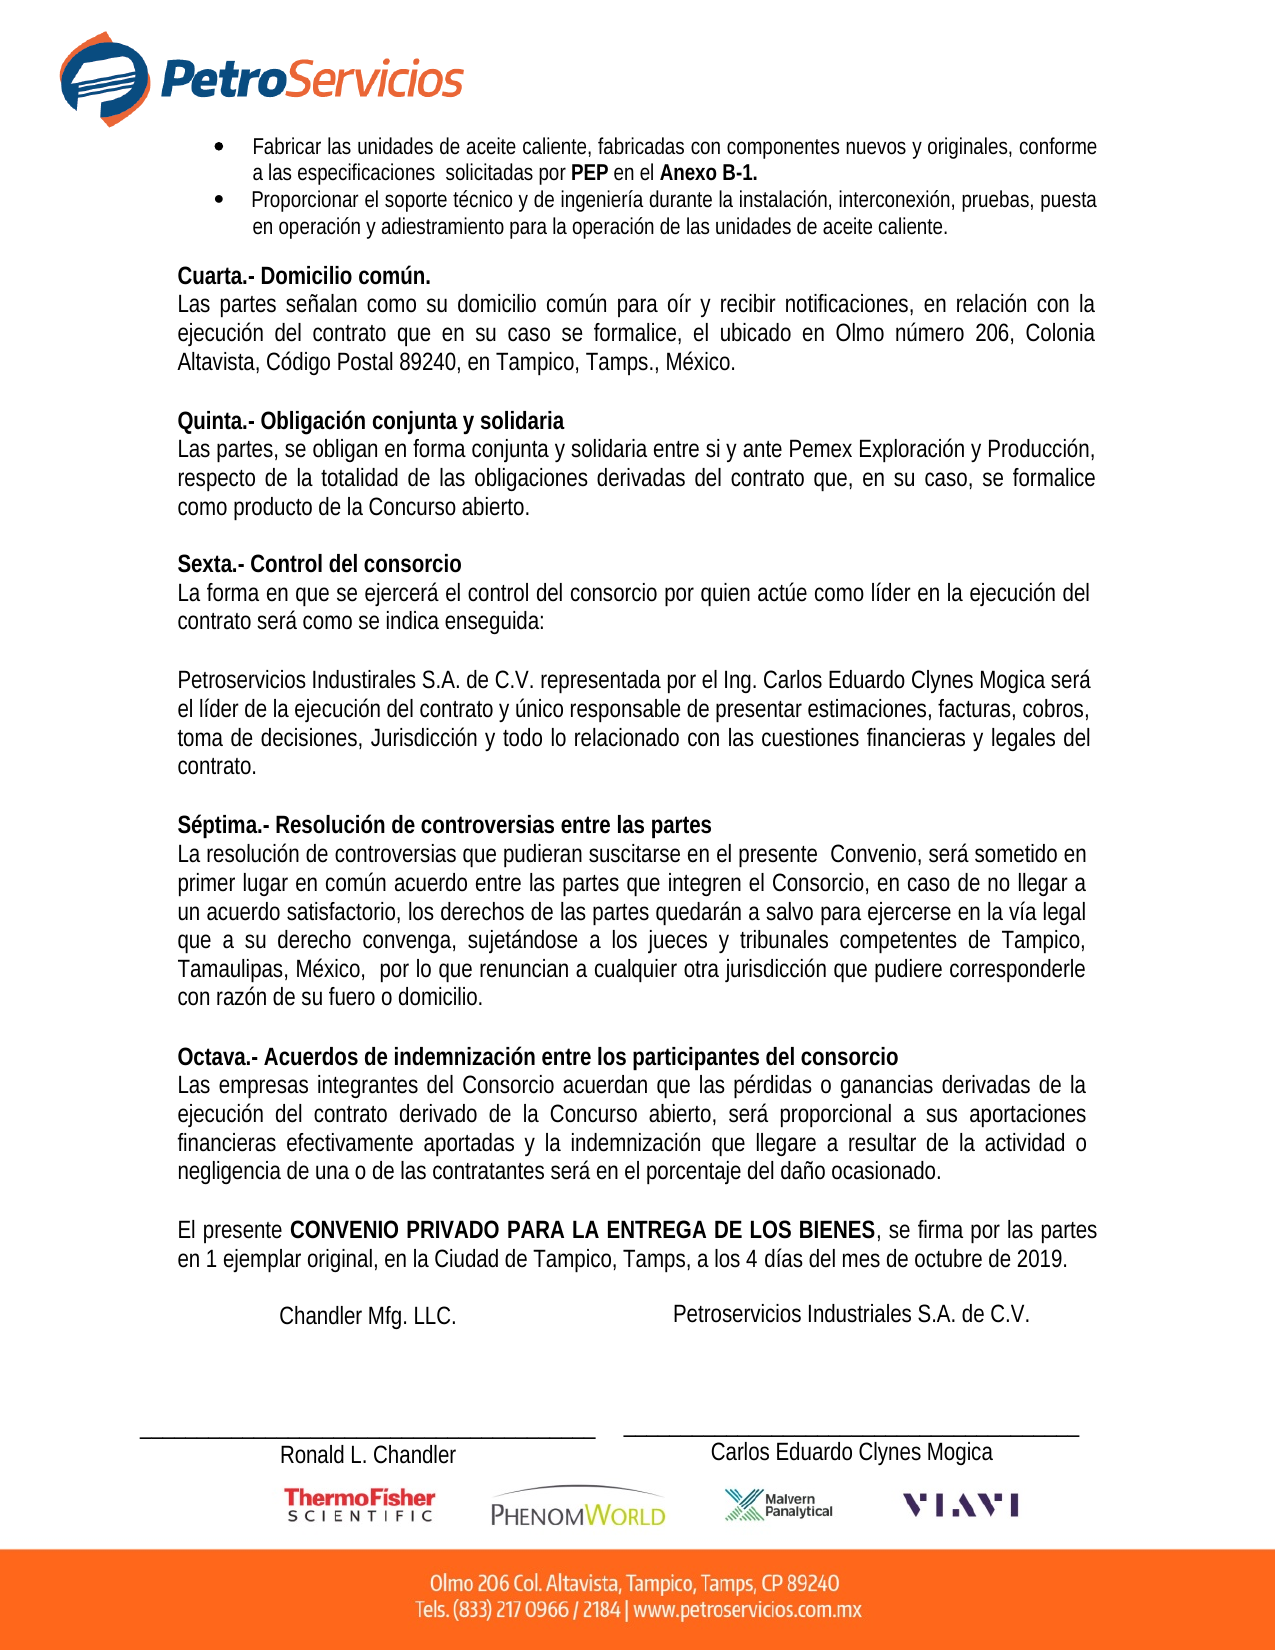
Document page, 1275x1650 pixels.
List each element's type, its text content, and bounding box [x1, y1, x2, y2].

text Petroservicios Industirales S.A. de C.V. representada por el Ing. Carlos Eduardo Clynes Mogica será el líder de la ejecución del contrato y único responsable de presentar estimaciones, facturas, cobros, toma de decisiones, Jurisdicción y todo lo relacionado con las cuestiones financieras y legales del contrato. [177, 665, 1093, 780]
text Las partes señalan como su domicilio común para oír y recibir notificaciones, en relación con la ejecución del contrato que en su caso se formalice, el ubicado en Olmo número 206, Colonia Altavista, Código Postal 89240, en Tampico, Tamps., México. [177, 289, 1098, 375]
text Séptima.- Resolución de controversias entre las partes [177, 811, 1089, 839]
text Quinta.- Obligación conjunta y solidaria [177, 406, 1098, 434]
text La forma en que se ejercerá el control del consorcio por quien actúe como líder en la ejecución del contrato será como se indica enseguida: [177, 578, 1093, 635]
picture [0, 1456, 1275, 1650]
picture [37, 17, 488, 152]
text Octava.- Acuerdos de indemnización entre los participantes del consorcio [177, 1042, 1089, 1070]
text Cuarta.- Domicilio común. [177, 261, 1098, 289]
text Las partes, se obligan en forma conjunta y solidaria entre si y ante Pemex Exploración y Producción, respecto de la totalidad de las obligaciones derivadas del contrato que, en su caso, se formalice como producto de la Concurso abierto. [177, 434, 1098, 520]
text Sexta.- Control del consorcio [177, 549, 1089, 578]
text Las empresas integrantes del Consorcio acuerdan que las pérdidas o ganancias derivadas de la ejecución del contrato derivado de la Concurso abierto, será proporcional a sus aportaciones financieras efectivamente aportadas y la indemnización que llegare a resultar de la actividad o negligencia de una o de las contratantes será en el porcentaje del daño ocasionado. [177, 1070, 1089, 1185]
list Proporcionar el soporte técnico y de ingeniería durante la instalación, interconexión, pruebas, puesta en operación y adiestramiento para la operación de las unidades de aceite caliente. [215, 186, 1098, 240]
text La resolución de controversias que pudieran suscitarse en el presente Convenio, será sometido en primer lugar en común acuerdo entre las partes que integren el Consorcio, en caso de no llegar a un acuerdo satisfactorio, los derechos de las partes quedarán a salvo para ejercerse en la vía legal que a su derecho convenga, sujetándose a los jueces y tribunales competentes de Tampico, Tamaulipas, México, por lo que renuncian a cualquier otra jurisdicción que pudiere corresponderle con razón de su fuero o domicilio. [177, 839, 1089, 1011]
list Fabricar las unidades de aceite caliente, fabricadas con componentes nuevos y originales, conforme a las especificaciones solicitadas por PEP en el Anexo B-1. [215, 133, 1098, 186]
text El presente CONVENIO PRIVADO PARA LA ENTREGA DE LOS BIENES, se firma por las partes en 1 ejemplar original, en la Ciudad de Tampico, Tamps, a los 4 días del mes de octubre de 2019. [177, 1215, 1098, 1273]
